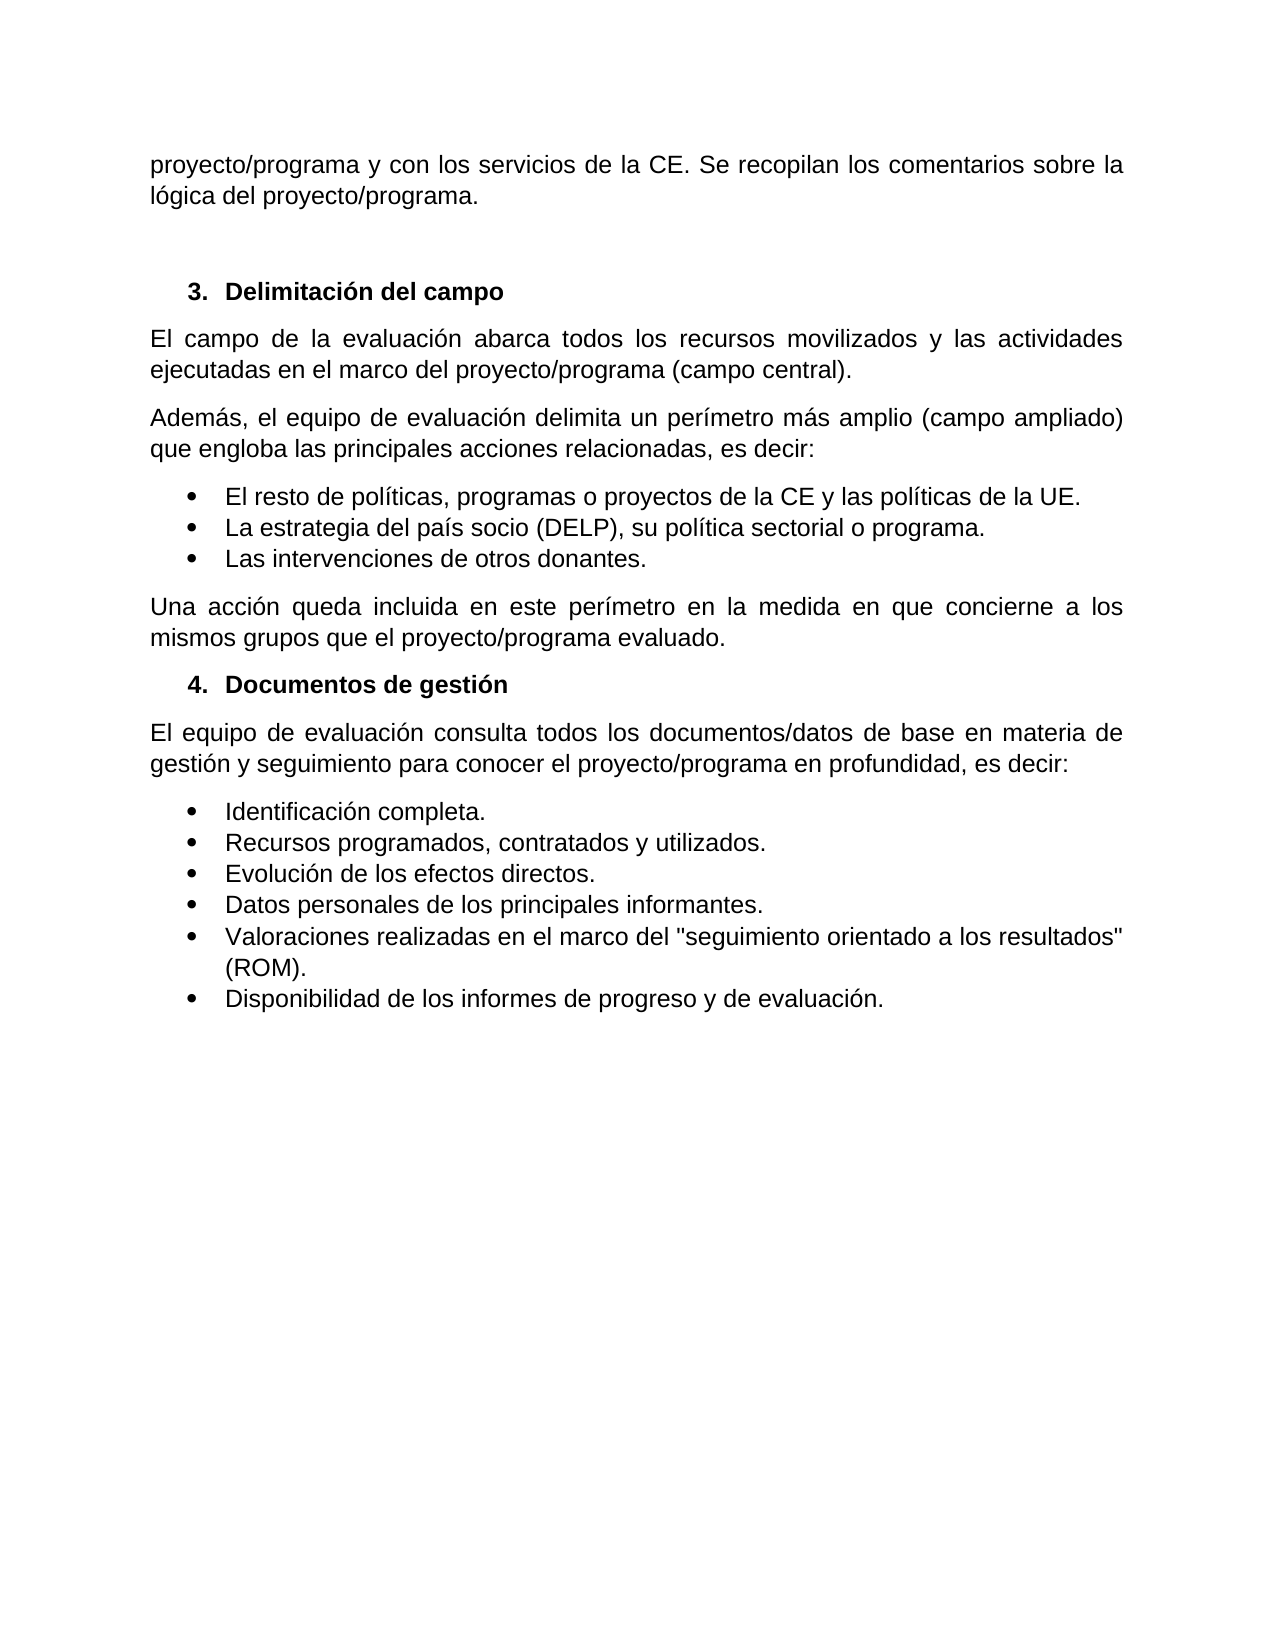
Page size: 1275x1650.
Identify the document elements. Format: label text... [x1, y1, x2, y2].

list El resto de políticas, programas o proyectos de la CE y las políticas de la UE. [187, 482, 1125, 511]
list Identificación completa. [187, 797, 1125, 826]
text Además, el equipo de evaluación delimita un perímetro más amplio (campo ampliado) que engloba las principales acciones relacionadas, es decir: [150, 403, 1125, 463]
text El campo de la evaluación abarca todos los recursos movilizados y las actividades ejecutadas en el marco del proyecto/programa (campo central). [150, 324, 1125, 384]
list Documentos de gestión [187, 671, 1125, 699]
list Datos personales de los principales informantes. [187, 890, 1125, 919]
list Disponibilidad de los informes de progreso y de evaluación. [187, 984, 1125, 1013]
list Recursos programados, contratados y utilizados. [187, 828, 1125, 857]
list La estrategia del país socio (DELP), su política sectorial o programa. [187, 513, 1125, 542]
text El equipo de evaluación consulta todos los documentos/datos de base en materia de gestión y seguimiento para conocer el proyecto/programa en profundidad, es decir: [150, 718, 1125, 778]
list Valoraciones realizadas en el marco del "seguimiento orientado a los resultados" (ROM). [187, 922, 1125, 981]
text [150, 150, 1125, 210]
text Una acción queda incluida en este perímetro en la medida en que concierne a los mismos grupos que el proyecto/programa evaluado. [150, 592, 1125, 652]
list Evolución de los efectos directos. [187, 859, 1125, 888]
list Delimitación del campo [187, 276, 1125, 305]
list Las intervenciones de otros donantes. [187, 544, 1125, 573]
